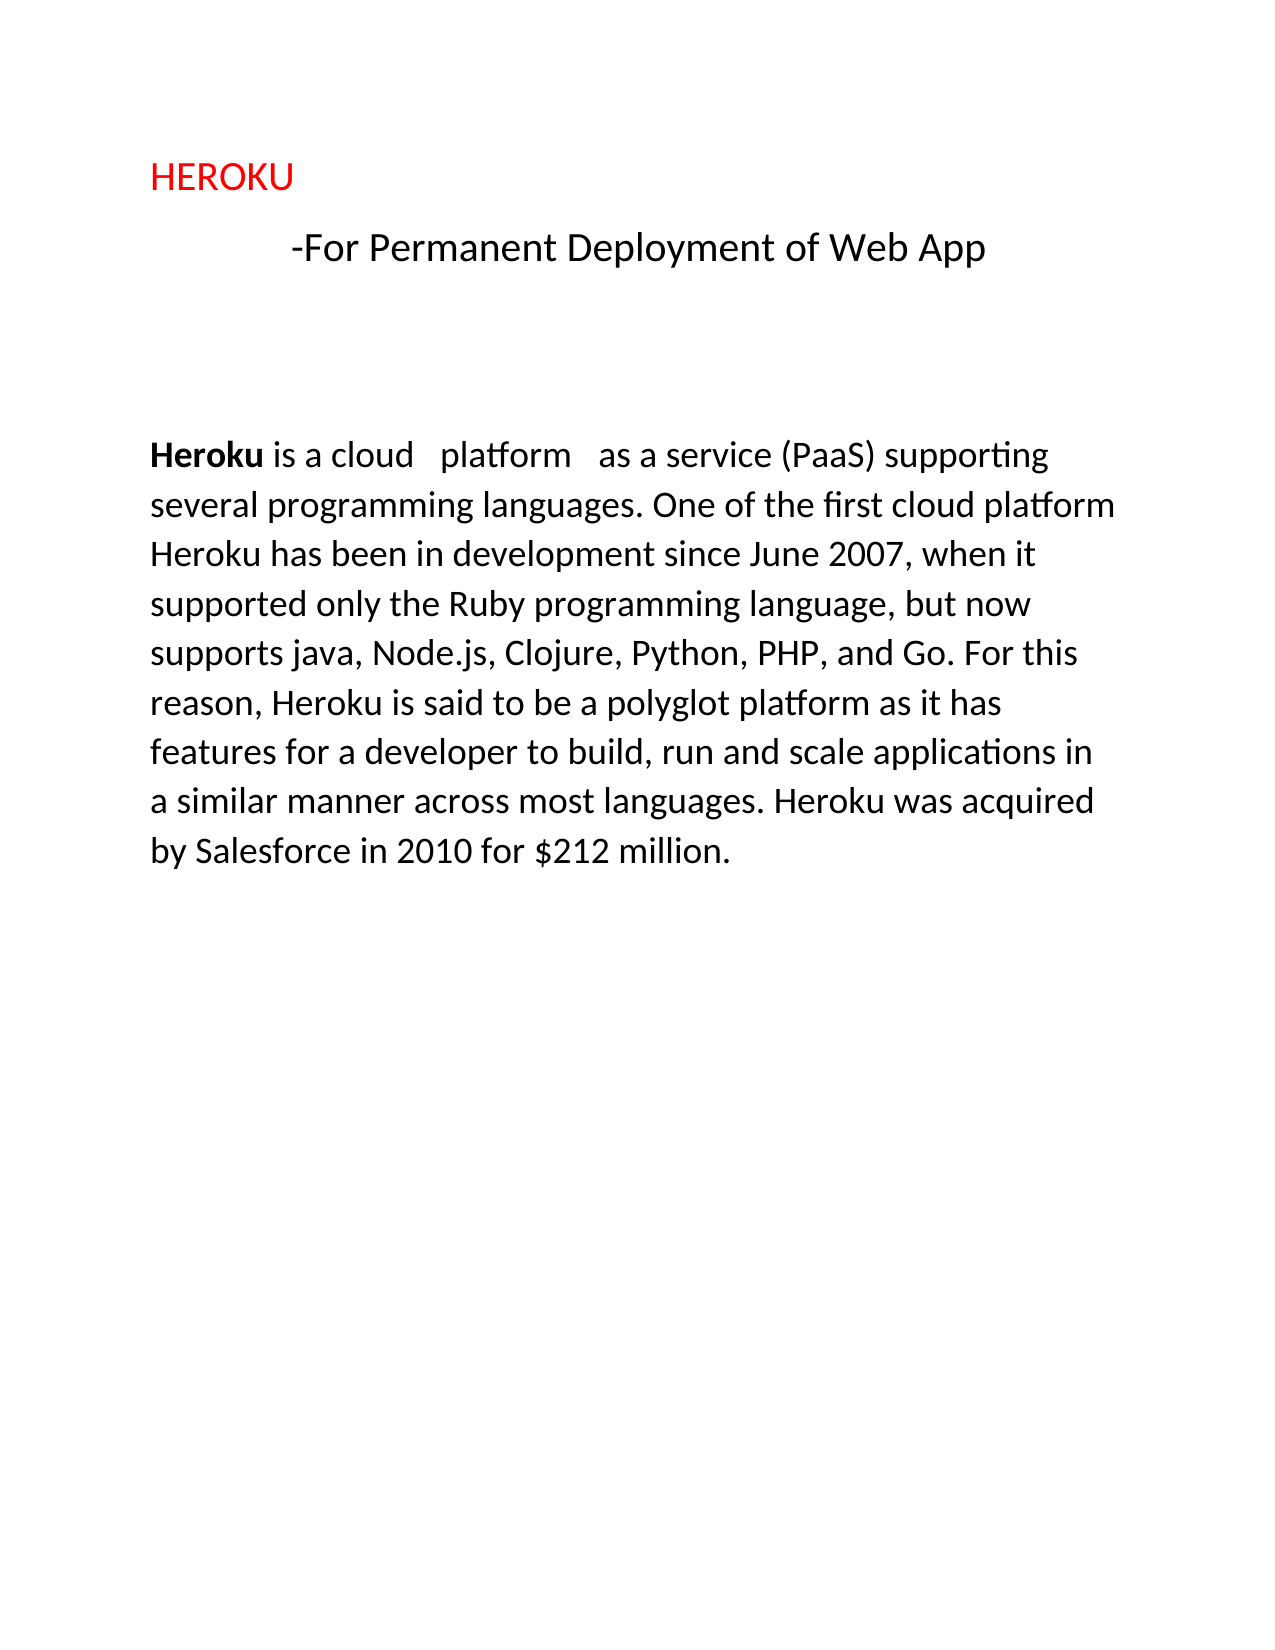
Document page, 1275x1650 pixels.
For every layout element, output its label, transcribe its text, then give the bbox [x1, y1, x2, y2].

text -For Permanent Deployment of Web App [291, 221, 1258, 272]
text Heroku is a cloud platform as a service (PaaS) supporting several programming languages. One of the first cloud platform Heroku has been in development since June 2007, when it supported only the Ruby programming language, but now supports java, Node.js, Clojure, Python, PHP, and Go. For this reason, Heroku is said to be a polyglot platform as it has features for a developer to build, run and scale applications in a similar manner across most languages. Heroku was acquired by Salesforce in 2010 for $212 million. [150, 431, 1119, 873]
text HEROKU [150, 150, 1258, 201]
